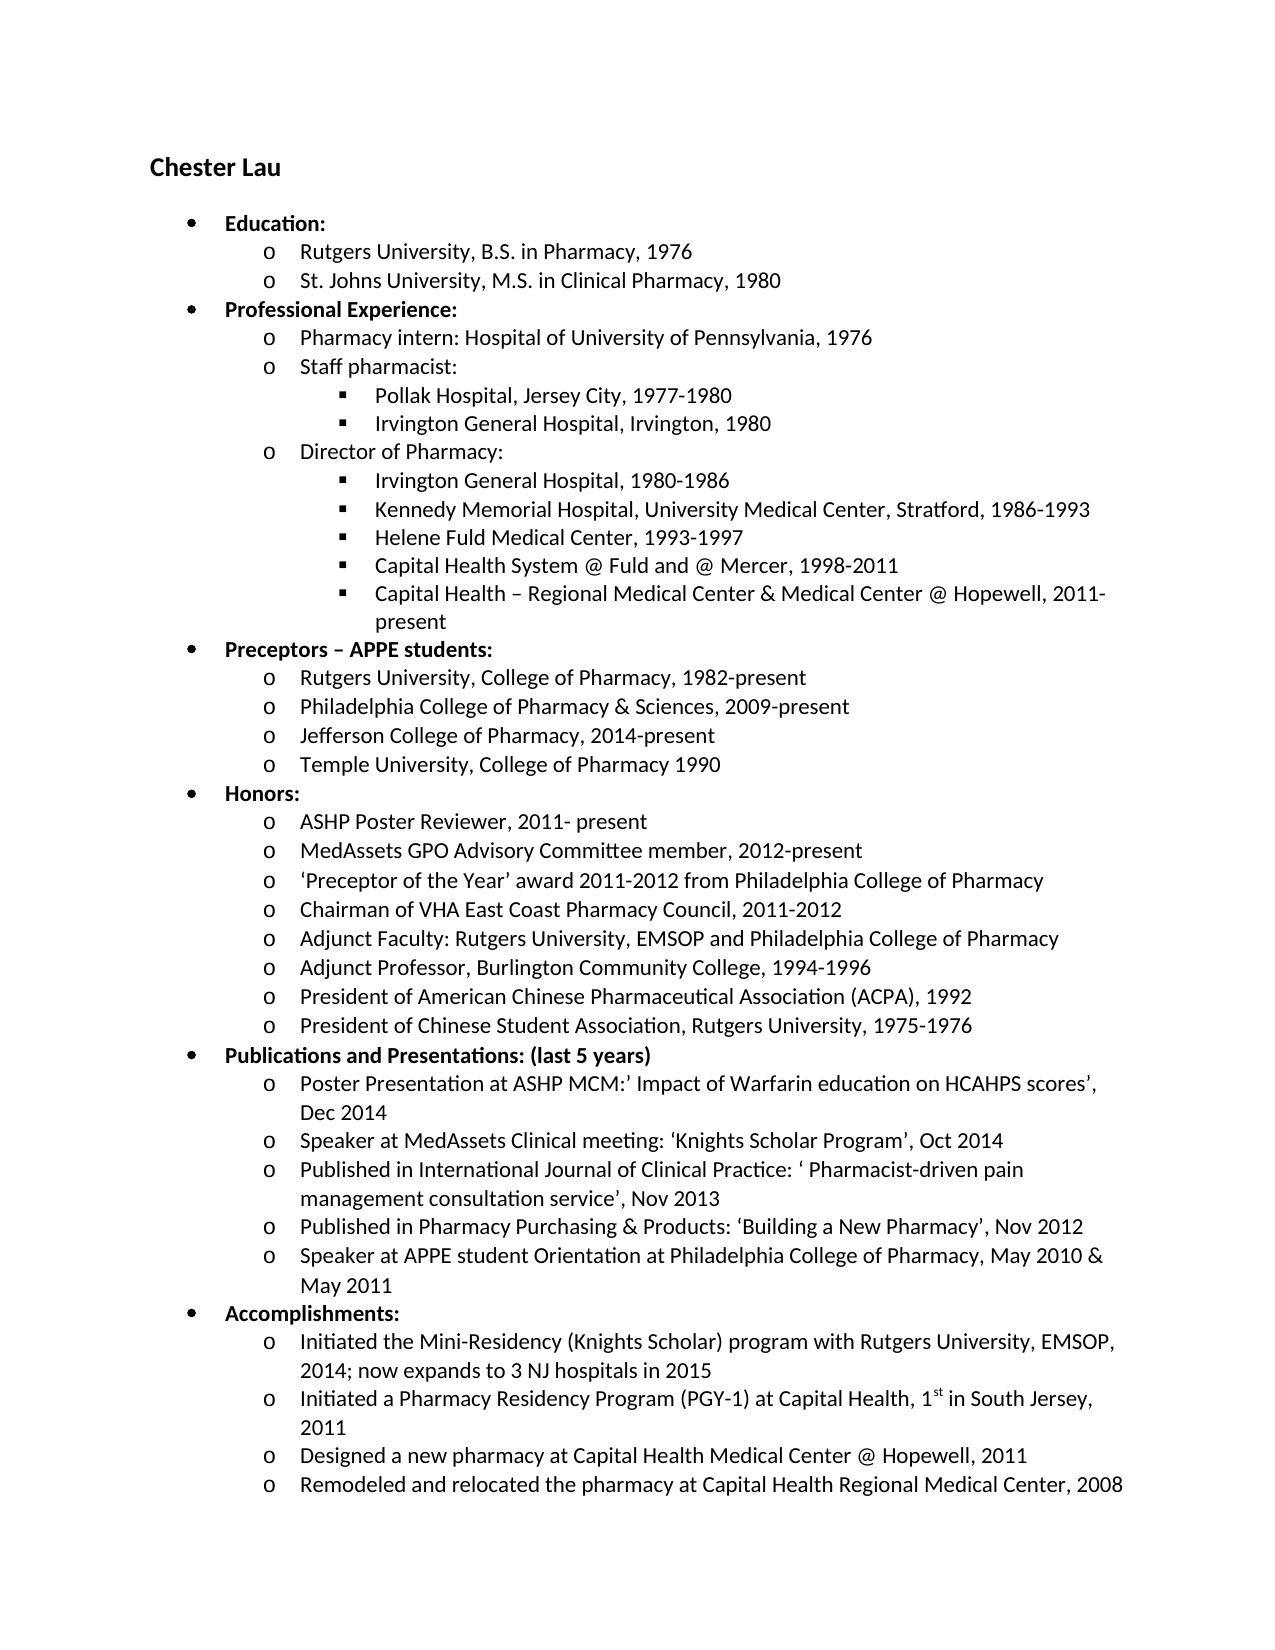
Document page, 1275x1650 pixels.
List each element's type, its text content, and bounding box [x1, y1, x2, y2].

list Remodeled and relocated the pharmacy at Capital Health Regional Medical Center, 2008 [262, 1470, 1125, 1499]
list Adjunct Professor, Burlington Community College, 1994-1996 [262, 953, 1125, 982]
list Staff pharmacist: [262, 352, 1125, 381]
list Preceptors – APPE students: [187, 635, 1125, 663]
list Helene Fuld Medical Center, 1993-1997 [337, 523, 1125, 551]
list Director of Pharmacy: [262, 437, 1125, 467]
list Initiated a Pharmacy Residency Program (PGY-1) at Capital Health, 1st in South Jersey, 2011 [262, 1384, 1125, 1441]
list Publications and Presentations: (last 5 years) [187, 1041, 1125, 1069]
list Rutgers University, College of Pharmacy, 1982-present [262, 663, 1125, 692]
list Irvington General Hospital, 1980-1986 [337, 467, 1125, 495]
list Honors: [187, 779, 1125, 807]
list MedAssets GPO Advisory Committee member, 2012-present [262, 837, 1125, 866]
list Published in Pharmacy Purchasing & Products: ‘Building a New Pharmacy’, Nov 2012 [262, 1212, 1125, 1242]
list Professional Experience: [187, 295, 1125, 323]
list Capital Health – Regional Medical Center & Medical Center @ Hopewell, 2011-present [337, 579, 1125, 635]
list President of American Chinese Pharmaceutical Association (ACPA), 1992 [262, 982, 1125, 1012]
list Initiated the Mini-Residency (Knights Scholar) program with Rutgers University, EMSOP, 2014; now expands to 3 NJ hospitals in 2015 [262, 1327, 1125, 1384]
list ‘Preceptor of the Year’ award 2011-2012 from Philadelphia College of Pharmacy [262, 866, 1125, 895]
list Published in International Journal of Clinical Practice: ‘ Pharmacist-driven pain management consultation service’, Nov 2013 [262, 1155, 1125, 1212]
list Rutgers University, B.S. in Pharmacy, 1976 [262, 237, 1125, 266]
list Education: [187, 209, 1125, 237]
list Temple University, College of Pharmacy 1990 [262, 750, 1125, 779]
list ASHP Poster Reviewer, 2011- present [262, 807, 1125, 837]
text Chester Lau [150, 150, 1125, 183]
list Pollak Hospital, Jersey City, 1977-1980 [337, 381, 1125, 409]
list Designed a new pharmacy at Capital Health Medical Center @ Hopewell, 2011 [262, 1441, 1125, 1470]
list Irvington General Hospital, Irvington, 1980 [337, 409, 1125, 437]
list Speaker at APPE student Orientation at Philadelphia College of Pharmacy, May 2010 & May 2011 [262, 1242, 1125, 1299]
list Poster Presentation at ASHP MCM:’ Impact of Warfarin education on HCAHPS scores’, Dec 2014 [262, 1069, 1125, 1126]
list Chairman of VHA East Coast Pharmacy Council, 2011-2012 [262, 895, 1125, 924]
list St. Johns University, M.S. in Clinical Pharmacy, 1980 [262, 266, 1125, 295]
list Philadelphia College of Pharmacy & Sciences, 2009-present [262, 692, 1125, 721]
list Kennedy Memorial Hospital, University Medical Center, Stratford, 1986-1993 [337, 495, 1125, 523]
list Speaker at MedAssets Clinical meeting: ‘Knights Scholar Program’, Oct 2014 [262, 1126, 1125, 1155]
list Accomplishments: [187, 1299, 1125, 1327]
list Jefferson College of Pharmacy, 2014-present [262, 721, 1125, 750]
list Adjunct Faculty: Rutgers University, EMSOP and Philadelphia College of Pharmacy [262, 924, 1125, 953]
list President of Chinese Student Association, Rutgers University, 1975-1976 [262, 1012, 1125, 1041]
list Capital Health System @ Fuld and @ Mercer, 1998-2011 [337, 551, 1125, 579]
list Pharmacy intern: Hospital of University of Pennsylvania, 1976 [262, 323, 1125, 352]
